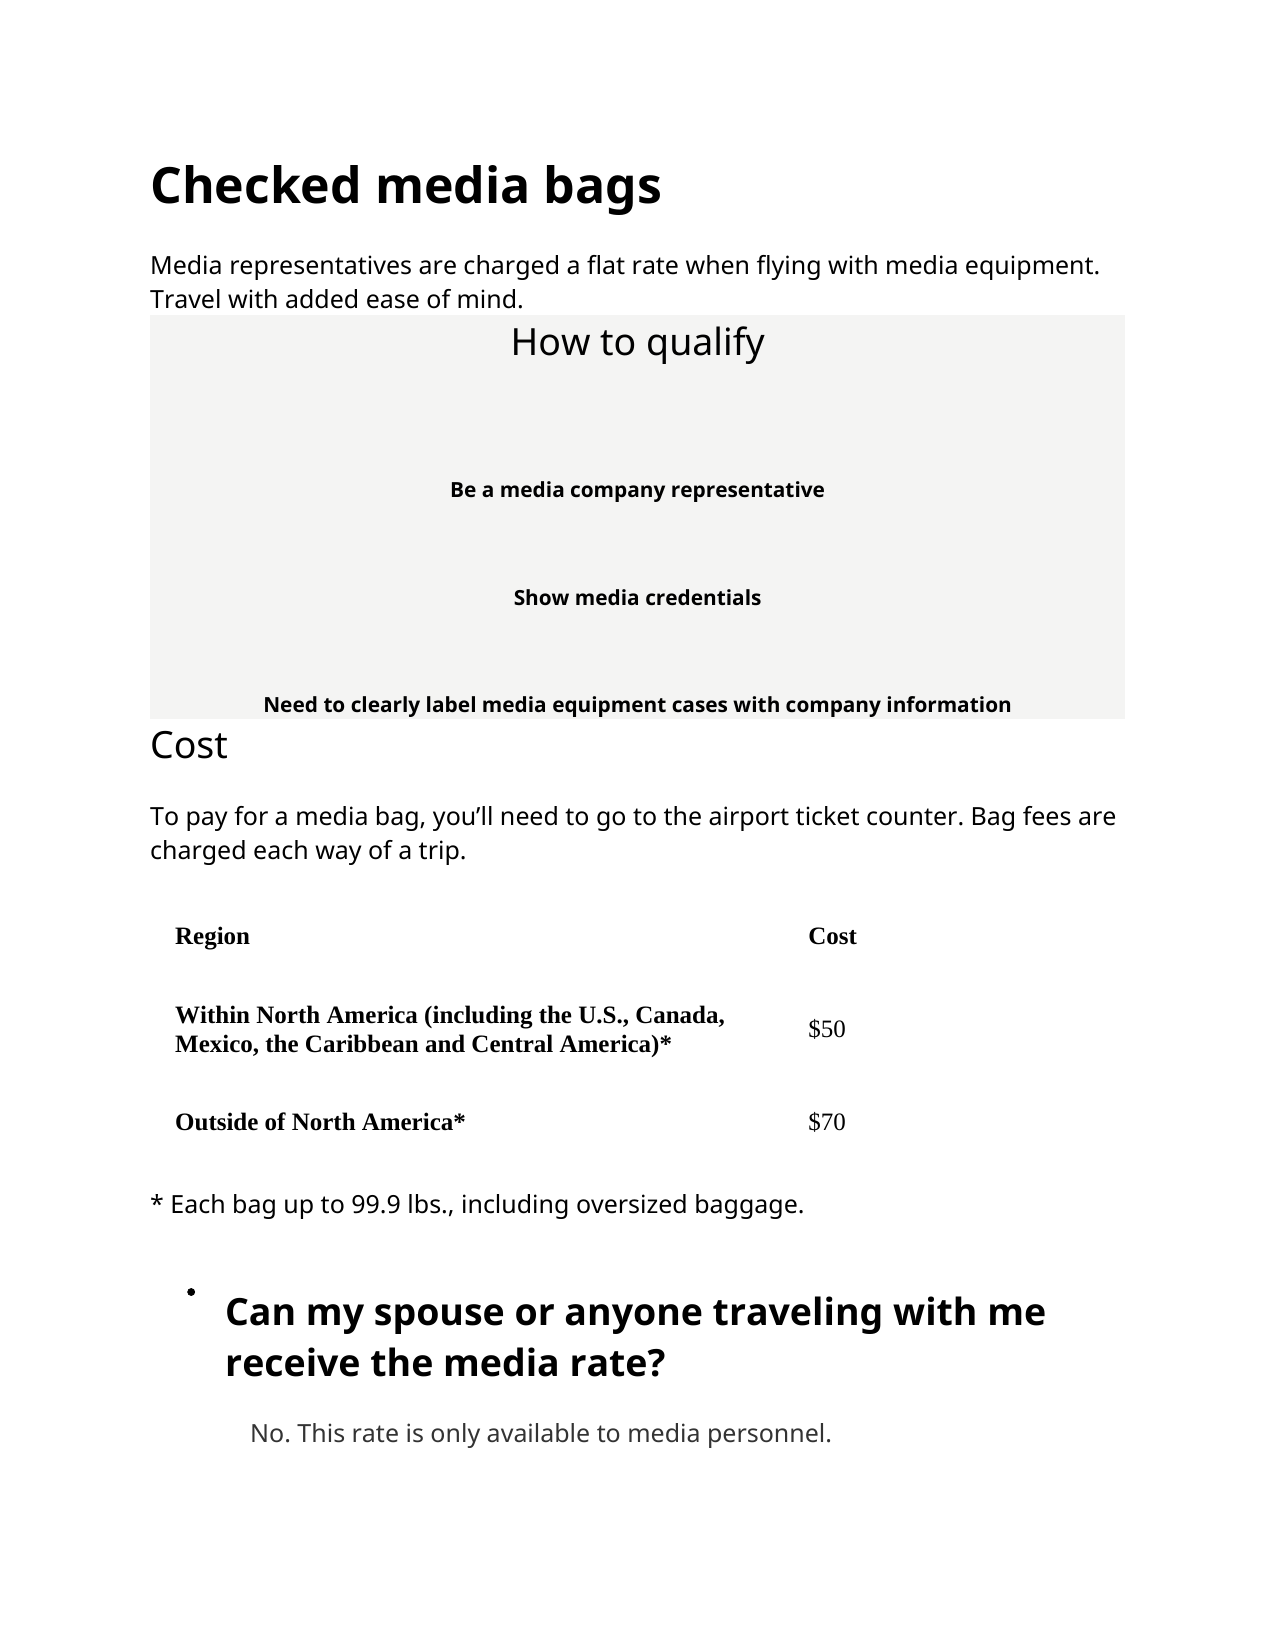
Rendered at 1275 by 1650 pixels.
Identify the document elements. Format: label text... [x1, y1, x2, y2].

list Can my spouse or anyone traveling with me receive the media rate? [187, 1285, 1125, 1387]
table_cell Within North America (including the U.S., Canada, Mexico, the Caribbean and Central America)* [150, 975, 783, 1082]
text * Each bag up to 99.9 lbs., including oversized baggage. [150, 1186, 1125, 1220]
text How to qualify [150, 315, 1125, 366]
table_cell Outside of North America* [150, 1083, 783, 1161]
text Media representatives are charged a flat rate when flying with media equipment. Travel with added ease of mind. [150, 247, 1125, 315]
text To pay for a media bag, you’ll need to go to the airport ticket counter. Bag fees are charged each way of a trip. [150, 799, 1125, 867]
text Checked media bags [150, 150, 1125, 218]
text No. This rate is only available to media personnel. [250, 1416, 1125, 1450]
table_header Region [150, 896, 783, 975]
text Need to clearly label media equipment cases with company information [150, 690, 1125, 719]
text Cost [150, 719, 1125, 770]
table_cell $50 [783, 975, 1125, 1082]
table_header Cost [783, 896, 1125, 975]
text Show media credentials [150, 583, 1125, 611]
table_cell $70 [783, 1083, 1125, 1161]
text Be a media company representative [150, 475, 1125, 503]
